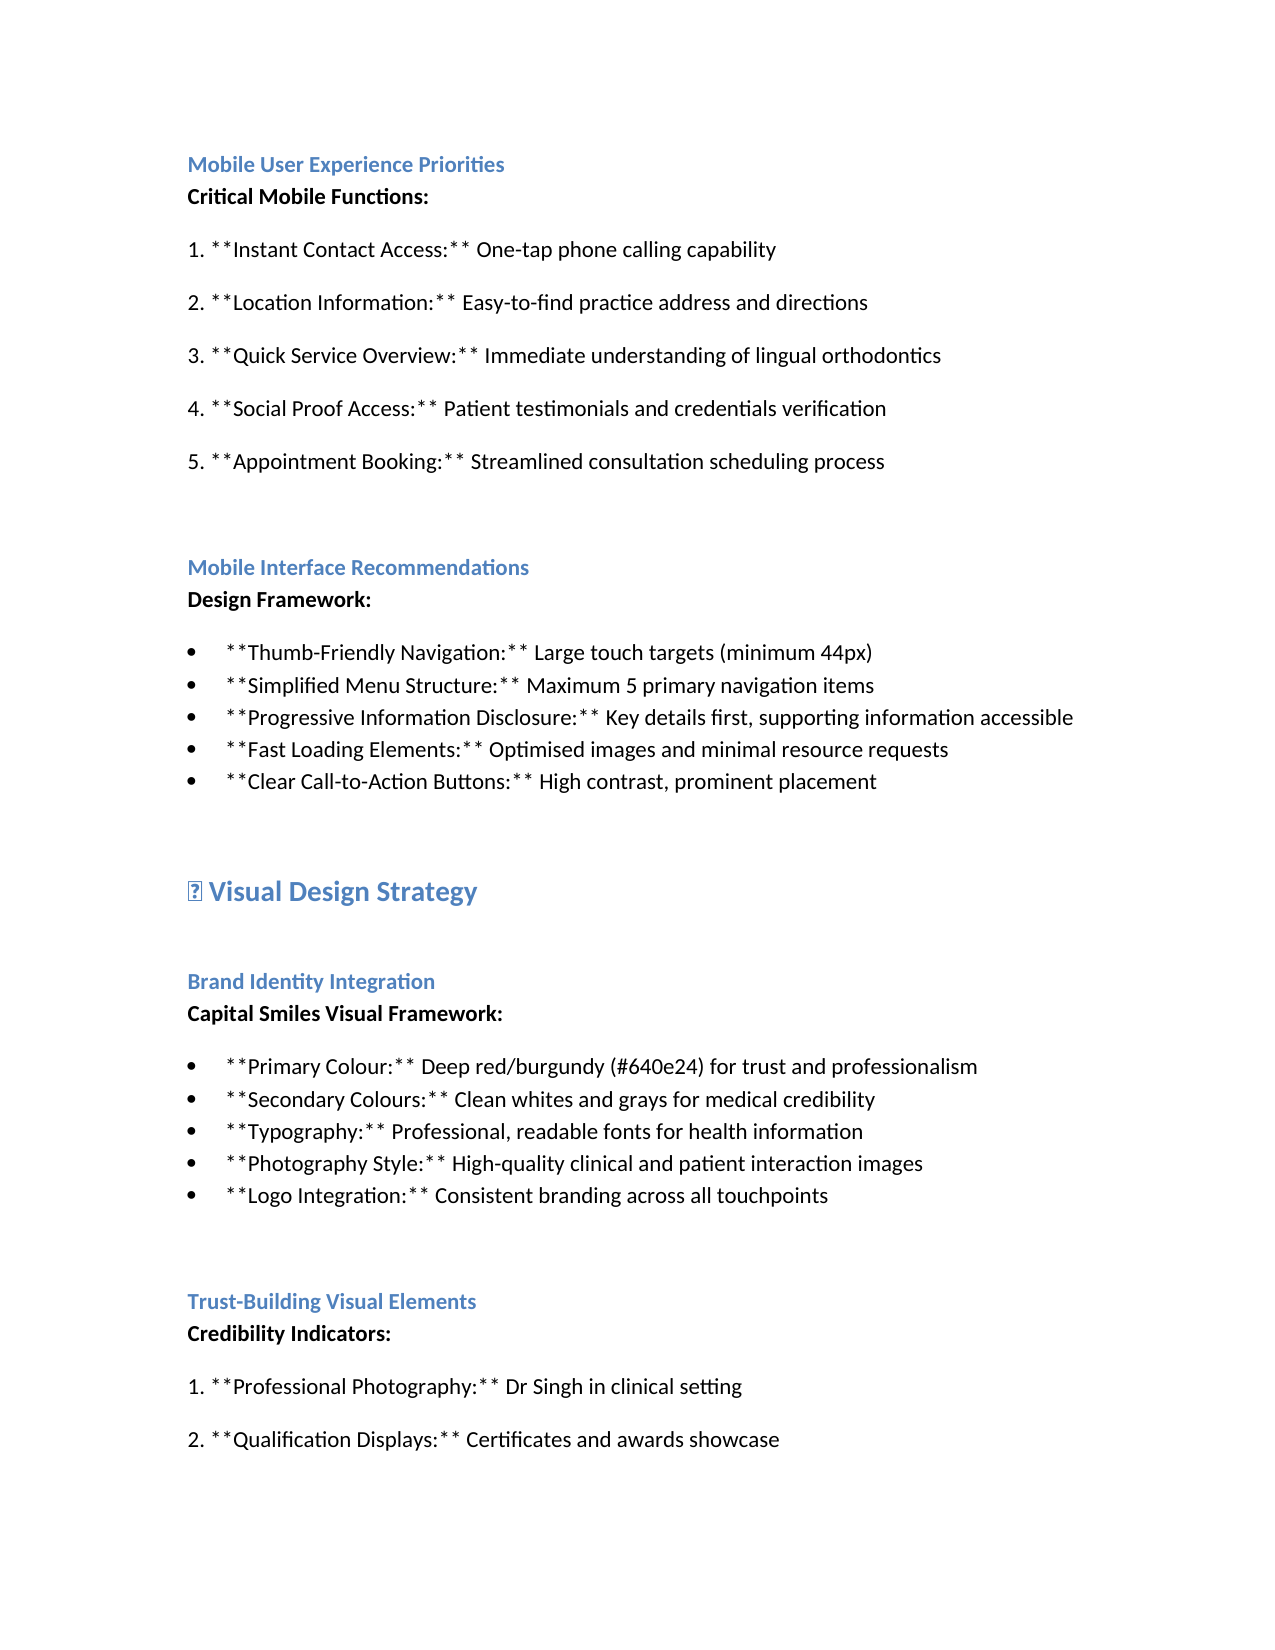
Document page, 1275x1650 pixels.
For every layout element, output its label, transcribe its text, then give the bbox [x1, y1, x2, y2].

text 3. **Quick Service Overview:** Immediate understanding of lingual orthodontics [187, 341, 1087, 369]
list **Progressive Information Disclosure:** Key details first, supporting information accessible [187, 703, 1087, 731]
subtitle Trust-Building Visual Elements [187, 1287, 1087, 1315]
list **Photography Style:** High-quality clinical and patient interaction images [187, 1149, 1087, 1177]
text 4. **Social Proof Access:** Patient testimonials and credentials verification [187, 394, 1087, 422]
subtitle Mobile User Experience Priorities [187, 150, 1087, 178]
text 2. **Qualification Displays:** Certificates and awards showcase [187, 1426, 1087, 1453]
list **Primary Colour:** Deep red/burgundy (#640e24) for trust and professionalism [187, 1052, 1087, 1081]
list **Fast Loading Elements:** Optimised images and minimal resource requests [187, 735, 1087, 763]
text Design Framework: [187, 586, 1087, 613]
text 5. **Appointment Booking:** Streamlined consultation scheduling process [187, 447, 1087, 475]
list **Clear Call-to-Action Buttons:** High contrast, prominent placement [187, 767, 1087, 795]
list **Logo Integration:** Consistent branding across all touchpoints [187, 1181, 1087, 1209]
list **Simplified Menu Structure:** Maximum 5 primary navigation items [187, 671, 1087, 699]
text Credibility Indicators: [187, 1319, 1087, 1347]
text Critical Mobile Functions: [187, 182, 1087, 210]
text Capital Smiles Visual Framework: [187, 999, 1087, 1027]
text 2. **Location Information:** Easy-to-find practice address and directions [187, 288, 1087, 316]
subtitle 🎨 Visual Design Strategy [187, 873, 1087, 909]
list **Typography:** Professional, readable fonts for health information [187, 1117, 1087, 1145]
subtitle Mobile Interface Recommendations [187, 553, 1087, 581]
list **Secondary Colours:** Clean whites and grays for medical credibility [187, 1085, 1087, 1113]
subtitle Brand Identity Integration [187, 967, 1087, 995]
list **Thumb-Friendly Navigation:** Large touch targets (minimum 44px) [187, 638, 1087, 667]
text 1. **Instant Contact Access:** One-tap phone calling capability [187, 235, 1087, 263]
text 1. **Professional Photography:** Dr Singh in clinical setting [187, 1372, 1087, 1401]
